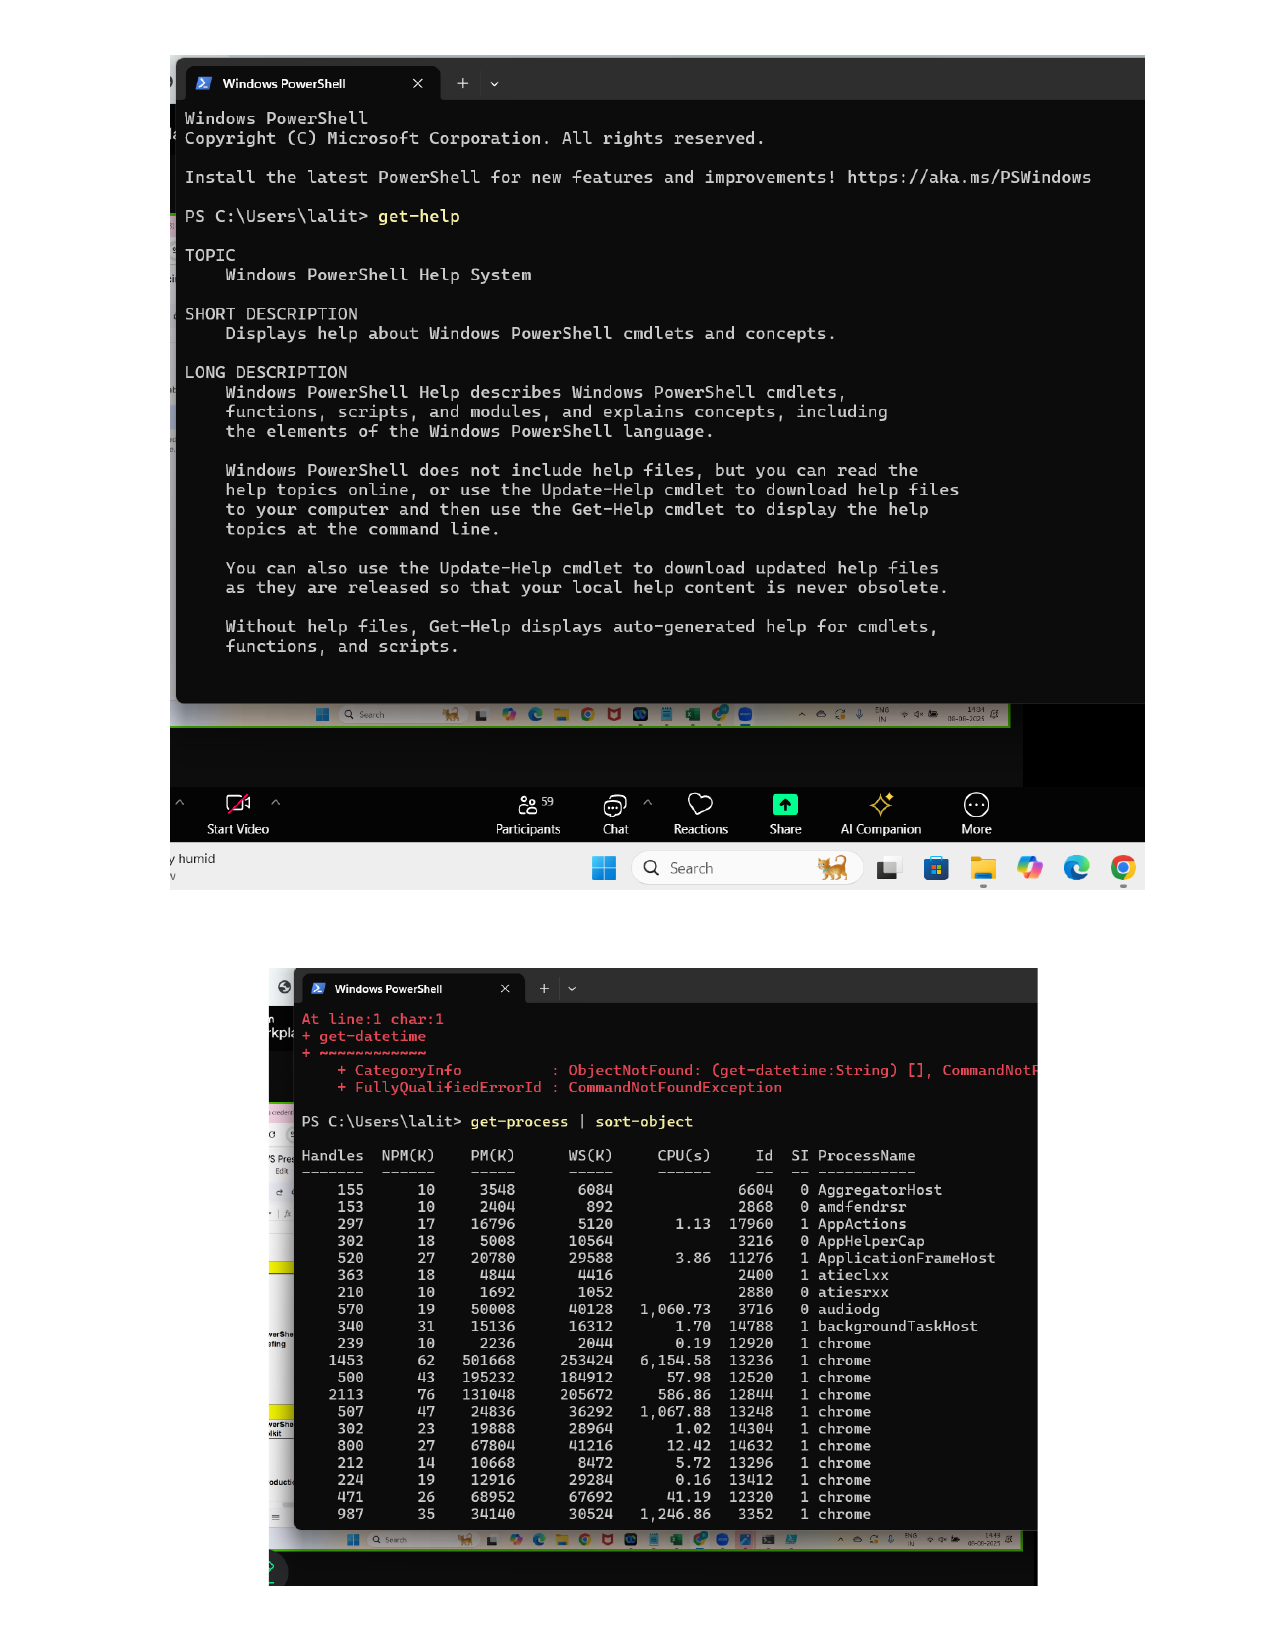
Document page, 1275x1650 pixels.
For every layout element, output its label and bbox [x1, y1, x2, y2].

picture [170, 55, 1145, 890]
picture [268, 968, 1038, 1586]
